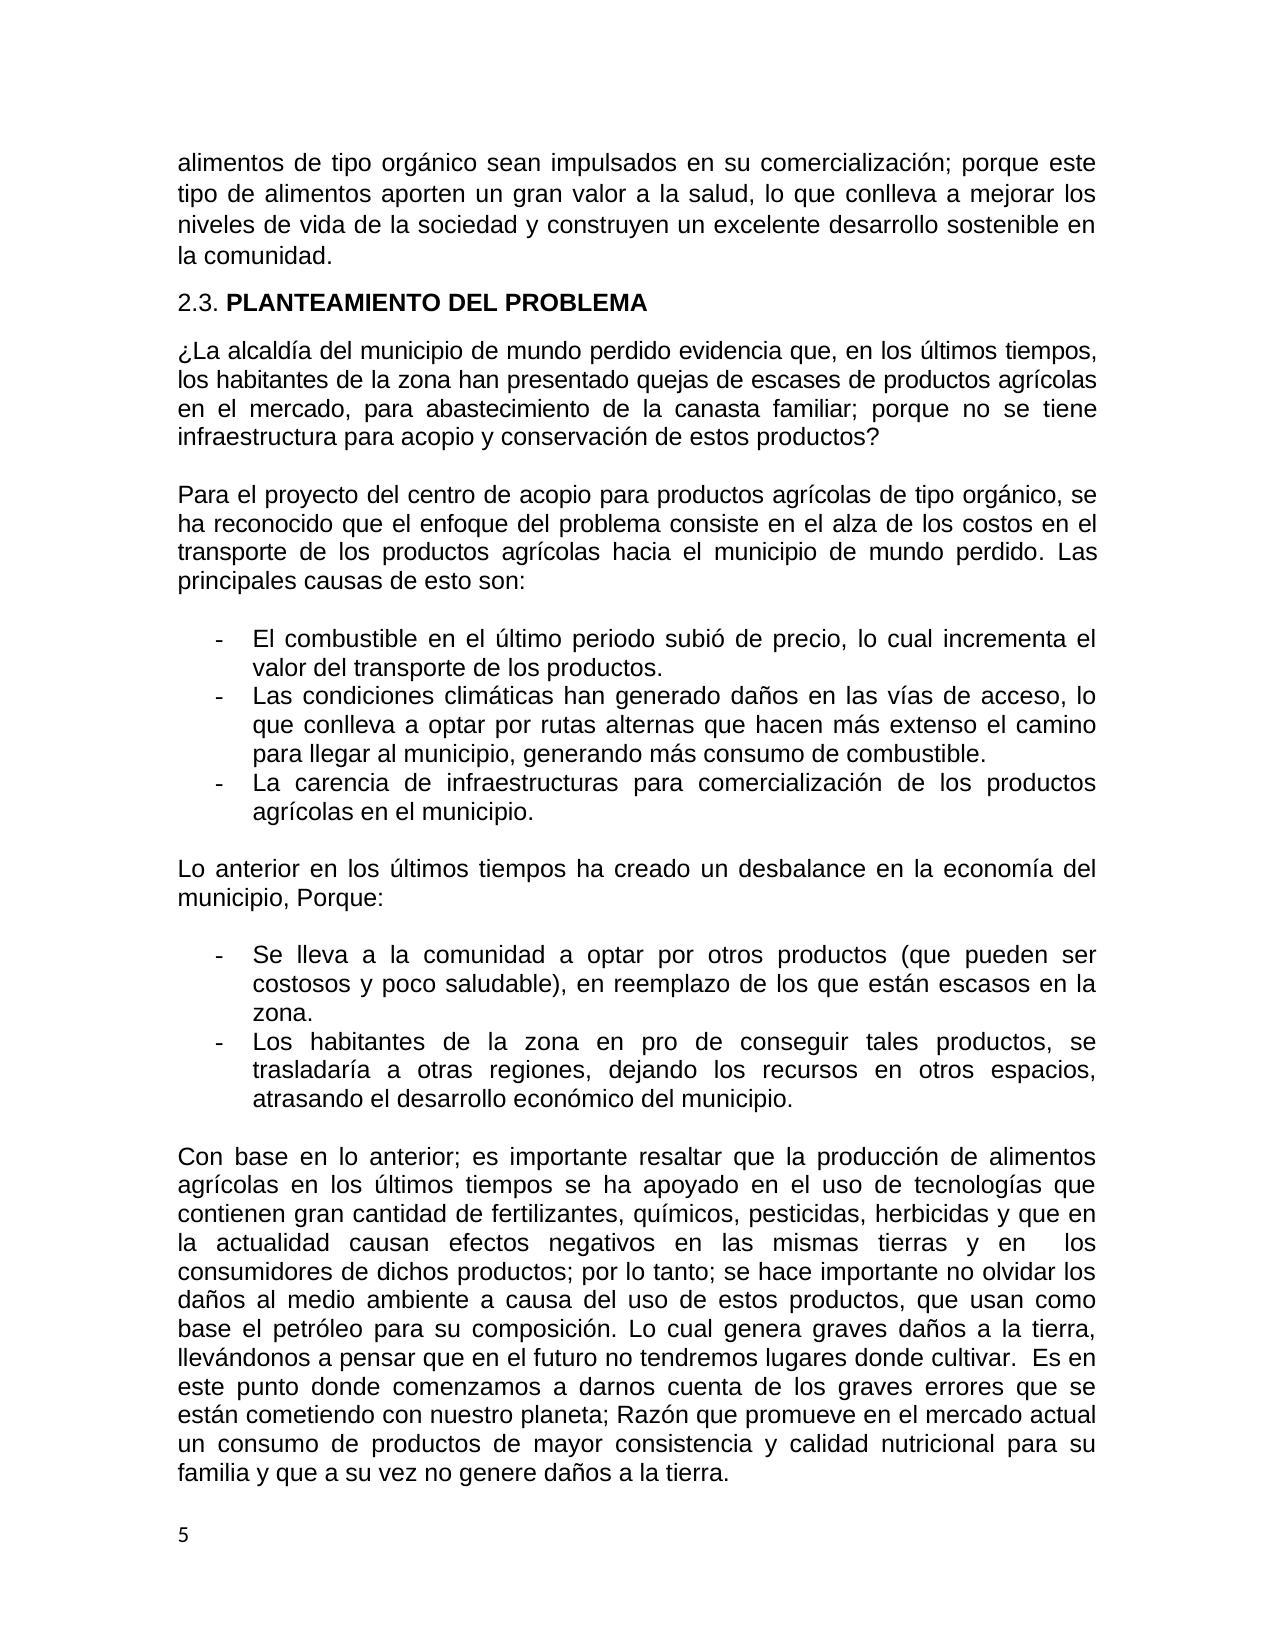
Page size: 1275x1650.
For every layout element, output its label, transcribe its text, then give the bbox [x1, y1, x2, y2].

text Con base en lo anterior; es importante resaltar que la producción de alimentos agrícolas en los últimos tiempos se ha apoyado en el uso de tecnologías que contienen gran cantidad de fertilizantes, químicos, pesticidas, herbicidas y que en la actualidad causan efectos negativos en las mismas tierras y en los consumidores de dichos productos; por lo tanto; se hace importante no olvidar los daños al medio ambiente a causa del uso de estos productos, que usan como base el petróleo para su composición. Lo cual genera graves daños a la tierra, llevándonos a pensar que en el futuro no tendremos lugares donde cultivar. Es en este punto donde comenzamos a darnos cuenta de los graves errores que se están cometiendo con nuestro planeta; Razón que promueve en el mercado actual un consumo de productos de mayor consistencia y calidad nutricional para su familia y que a su vez no genere daños a la tierra. [177, 1142, 1098, 1487]
text Para el proyecto del centro de acopio para productos agrícolas de tipo orgánico, se ha reconocido que el enfoque del problema consiste en el alza de los costos en el transporte de los productos agrícolas hacia el municipio de mundo perdido. Las principales causas de esto son: [177, 480, 1098, 595]
list Los habitantes de la zona en pro de conseguir tales productos, se trasladaría a otras regiones, dejando los recursos en otros espacios, atrasando el desarrollo económico del municipio. [215, 1027, 1098, 1113]
list Se lleva a la comunidad a optar por otros productos (que pueden ser costosos y poco saludable), en reemplazo de los que están escasos en la zona. [215, 940, 1098, 1027]
text 2.3. PLANTEAMIENTO DEL PROBLEMA [177, 288, 1098, 317]
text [177, 148, 1098, 269]
text Lo anterior en los últimos tiempos ha creado un desbalance en la economía del municipio, Porque: [177, 854, 1098, 911]
list La carencia de infraestructuras para comercialización de los productos agrícolas en el municipio. [215, 768, 1098, 825]
list Las condiciones climáticas han generado daños en las vías de acceso, lo que conlleva a optar por rutas alternas que hacen más extenso el camino para llegar al municipio, generando más consumo de combustible. [215, 681, 1098, 768]
text ¿La alcaldía del municipio de mundo perdido evidencia que, en los últimos tiempos, los habitantes de la zona han presentado quejas de escases de productos agrícolas en el mercado, para abastecimiento de la canasta familiar; porque no se tiene infraestructura para acopio y conservación de estos productos? [177, 336, 1098, 451]
list El combustible en el último periodo subió de precio, lo cual incrementa el valor del transporte de los productos. [215, 624, 1098, 681]
